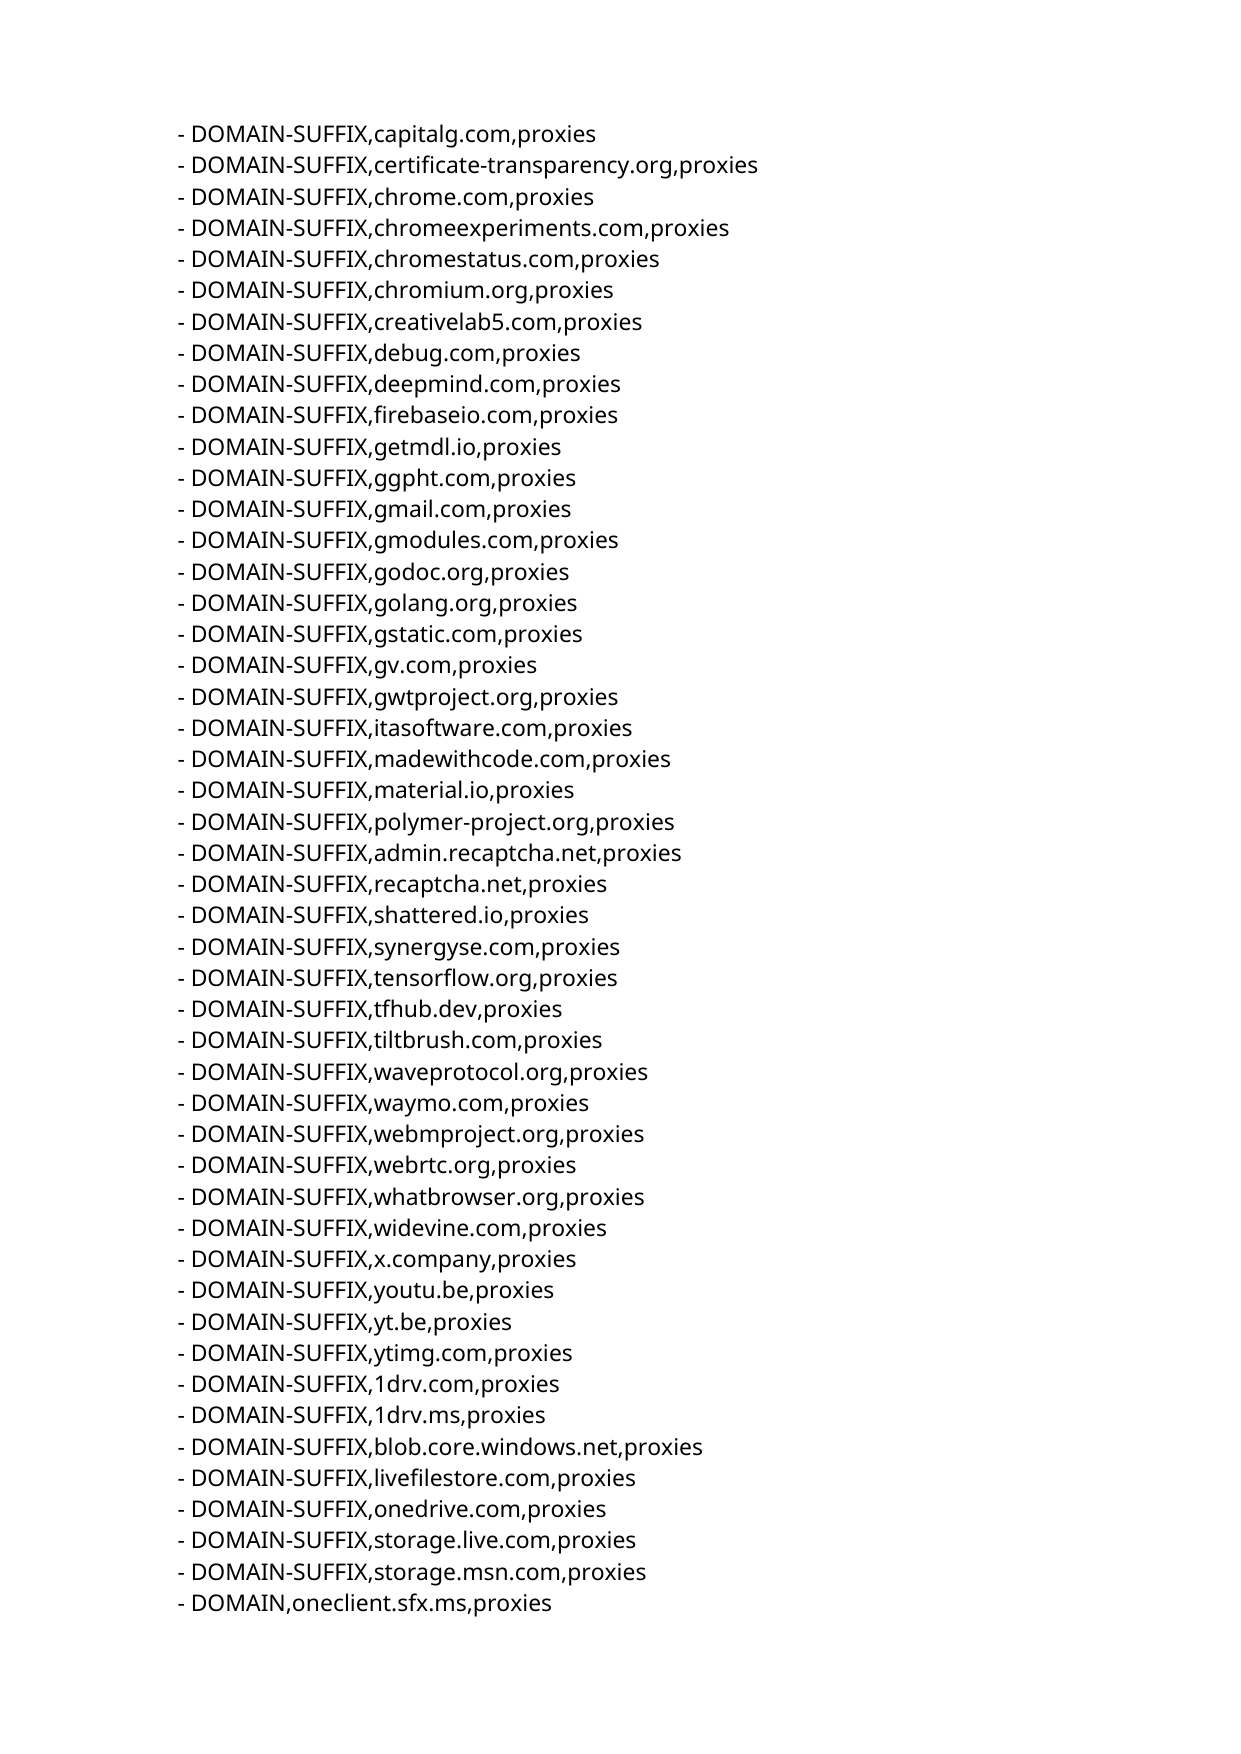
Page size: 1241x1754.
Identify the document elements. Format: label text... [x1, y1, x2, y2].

text - DOMAIN-SUFFIX,ytimg.com,proxies [177, 1337, 1152, 1368]
text - DOMAIN-SUFFIX,synergyse.com,proxies [177, 931, 1152, 962]
text - DOMAIN-SUFFIX,admin.recaptcha.net,proxies [177, 837, 1152, 868]
text - DOMAIN-SUFFIX,gwtproject.org,proxies [177, 681, 1152, 712]
text - DOMAIN,oneclient.sfx.ms,proxies [177, 1587, 1152, 1618]
text - DOMAIN-SUFFIX,waymo.com,proxies [177, 1087, 1152, 1118]
text - DOMAIN-SUFFIX,gmail.com,proxies [177, 493, 1152, 524]
text - DOMAIN-SUFFIX,storage.live.com,proxies [177, 1524, 1152, 1556]
text - DOMAIN-SUFFIX,tfhub.dev,proxies [177, 993, 1152, 1024]
text - DOMAIN-SUFFIX,material.io,proxies [177, 774, 1152, 806]
text - DOMAIN-SUFFIX,godoc.org,proxies [177, 556, 1152, 587]
text - DOMAIN-SUFFIX,webmproject.org,proxies [177, 1118, 1152, 1149]
text - DOMAIN-SUFFIX,storage.msn.com,proxies [177, 1556, 1152, 1587]
text - DOMAIN-SUFFIX,recaptcha.net,proxies [177, 868, 1152, 899]
text - DOMAIN-SUFFIX,gstatic.com,proxies [177, 618, 1152, 649]
text - DOMAIN-SUFFIX,polymer-project.org,proxies [177, 806, 1152, 837]
text - DOMAIN-SUFFIX,deepmind.com,proxies [177, 368, 1152, 399]
text - DOMAIN-SUFFIX,chromium.org,proxies [177, 274, 1152, 306]
text - DOMAIN-SUFFIX,capitalg.com,proxies [177, 118, 1152, 149]
text - DOMAIN-SUFFIX,chromeexperiments.com,proxies [177, 212, 1152, 243]
text - DOMAIN-SUFFIX,yt.be,proxies [177, 1306, 1152, 1337]
text - DOMAIN-SUFFIX,chromestatus.com,proxies [177, 243, 1152, 274]
text - DOMAIN-SUFFIX,gv.com,proxies [177, 649, 1152, 681]
text - DOMAIN-SUFFIX,x.company,proxies [177, 1243, 1152, 1274]
text - DOMAIN-SUFFIX,youtu.be,proxies [177, 1274, 1152, 1306]
text - DOMAIN-SUFFIX,certificate-transparency.org,proxies [177, 149, 1152, 181]
text - DOMAIN-SUFFIX,chrome.com,proxies [177, 181, 1152, 212]
text - DOMAIN-SUFFIX,itasoftware.com,proxies [177, 712, 1152, 743]
text - DOMAIN-SUFFIX,1drv.com,proxies [177, 1368, 1152, 1399]
text - DOMAIN-SUFFIX,ggpht.com,proxies [177, 462, 1152, 493]
text - DOMAIN-SUFFIX,debug.com,proxies [177, 337, 1152, 368]
text - DOMAIN-SUFFIX,blob.core.windows.net,proxies [177, 1431, 1152, 1462]
text - DOMAIN-SUFFIX,1drv.ms,proxies [177, 1399, 1152, 1431]
text - DOMAIN-SUFFIX,golang.org,proxies [177, 587, 1152, 618]
text - DOMAIN-SUFFIX,getmdl.io,proxies [177, 431, 1152, 462]
text - DOMAIN-SUFFIX,gmodules.com,proxies [177, 524, 1152, 556]
text - DOMAIN-SUFFIX,whatbrowser.org,proxies [177, 1181, 1152, 1212]
text - DOMAIN-SUFFIX,madewithcode.com,proxies [177, 743, 1152, 774]
text - DOMAIN-SUFFIX,waveprotocol.org,proxies [177, 1056, 1152, 1087]
text - DOMAIN-SUFFIX,firebaseio.com,proxies [177, 399, 1152, 431]
text - DOMAIN-SUFFIX,onedrive.com,proxies [177, 1493, 1152, 1524]
text - DOMAIN-SUFFIX,tiltbrush.com,proxies [177, 1024, 1152, 1056]
text - DOMAIN-SUFFIX,shattered.io,proxies [177, 899, 1152, 931]
text - DOMAIN-SUFFIX,webrtc.org,proxies [177, 1149, 1152, 1181]
text - DOMAIN-SUFFIX,tensorflow.org,proxies [177, 962, 1152, 993]
text - DOMAIN-SUFFIX,creativelab5.com,proxies [177, 306, 1152, 337]
text - DOMAIN-SUFFIX,widevine.com,proxies [177, 1212, 1152, 1243]
text - DOMAIN-SUFFIX,livefilestore.com,proxies [177, 1462, 1152, 1493]
